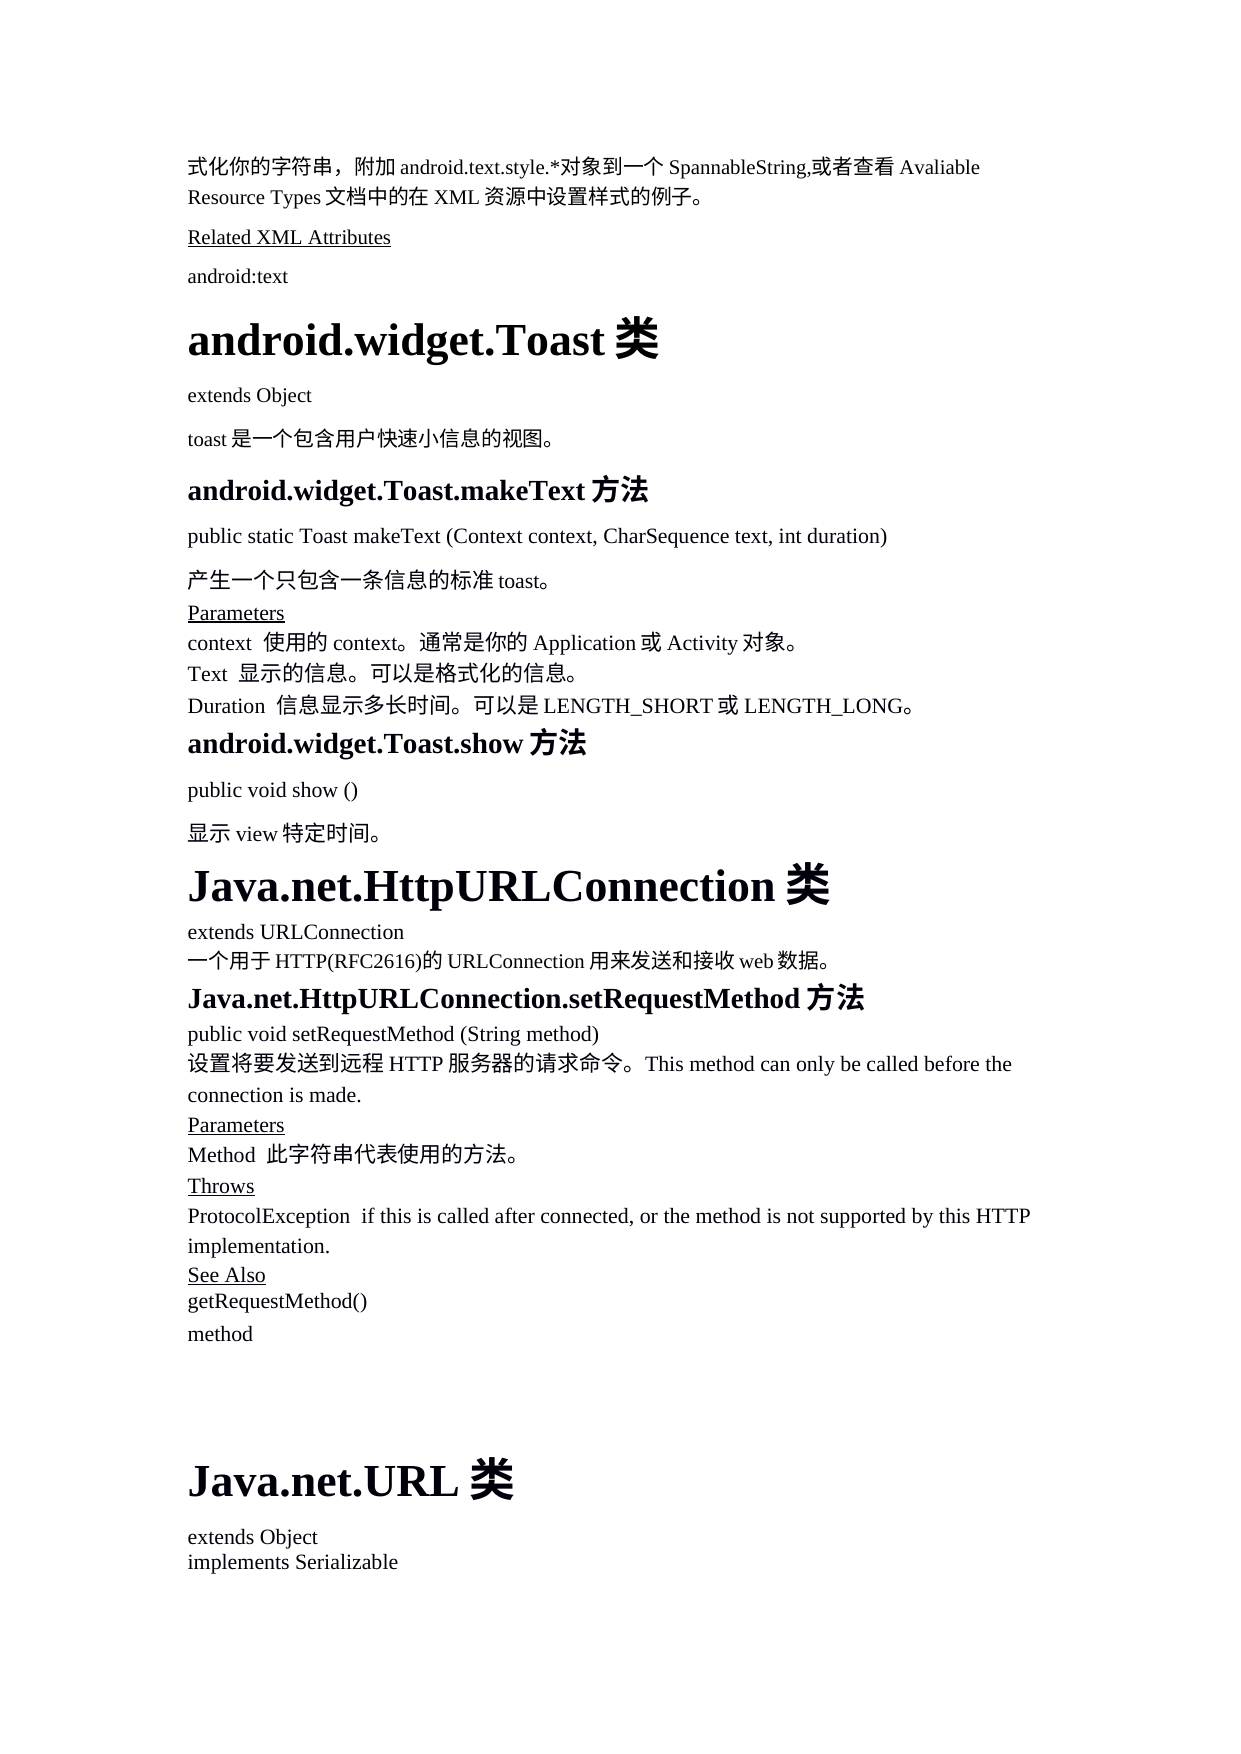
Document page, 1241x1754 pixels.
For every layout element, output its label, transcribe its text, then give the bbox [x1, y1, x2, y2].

subtitle public void setRequestMethod (String method) [187, 1017, 1053, 1046]
subtitle Parameters [187, 1108, 1053, 1137]
subtitle See Also [187, 1258, 1053, 1288]
subtitle Duration 信息显示多长时间。可以是LENGTH_SHORT或LENGTH_LONG。 [187, 688, 1053, 720]
text android.widget.Toast.makeText方法 [187, 467, 1053, 509]
subtitle context 使用的context。通常是你的Application或Activity对象。 [187, 625, 1053, 656]
text toast是一个包含用户快速小信息的视图。 [187, 422, 1053, 452]
text 产生一个只包含一条信息的标准toast。 [187, 563, 1053, 595]
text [187, 150, 1053, 210]
text 设置将要发送到远程HTTP服务器的请求命令。This method can only be called before the connection is made. [187, 1046, 1053, 1108]
text extends URLConnection [187, 914, 1053, 944]
subtitle Throws [187, 1169, 1053, 1199]
subtitle Parameters [187, 595, 1053, 625]
subtitle Text 显示的信息。可以是格式化的信息。 [187, 656, 1053, 688]
text Java.net.HttpURLConnection类 [187, 848, 1053, 914]
text getRequestMethod() [187, 1288, 1053, 1313]
text android.widget.Toast.show方法 [187, 720, 1053, 762]
subtitle Method 此字符串代表使用的方法。 [187, 1137, 1053, 1169]
text public void show () [187, 777, 1053, 802]
text method [187, 1321, 1053, 1346]
text android.widget.Toast类 [187, 302, 1053, 369]
text extends Object [187, 383, 1053, 407]
text 一个用于HTTP(RFC2616)的URLConnection用来发送和接收web数据。 [187, 944, 1053, 974]
text public static Toast makeText (Context context, CharSequence text, int duration) [187, 523, 1053, 549]
text 显示view特定时间。 [187, 816, 1053, 848]
text android:text [187, 264, 1053, 288]
text Related XML Attributes [187, 225, 1053, 249]
text extends Object implements Serializable [187, 1524, 1053, 1574]
text ProtocolException if this is called after connected, or the method is not supported by this HTTP implementation. [187, 1199, 1053, 1258]
text Java.net.URL类 [187, 1443, 1053, 1509]
text Java.net.HttpURLConnection.setRequestMethod方法 [187, 974, 1053, 1017]
